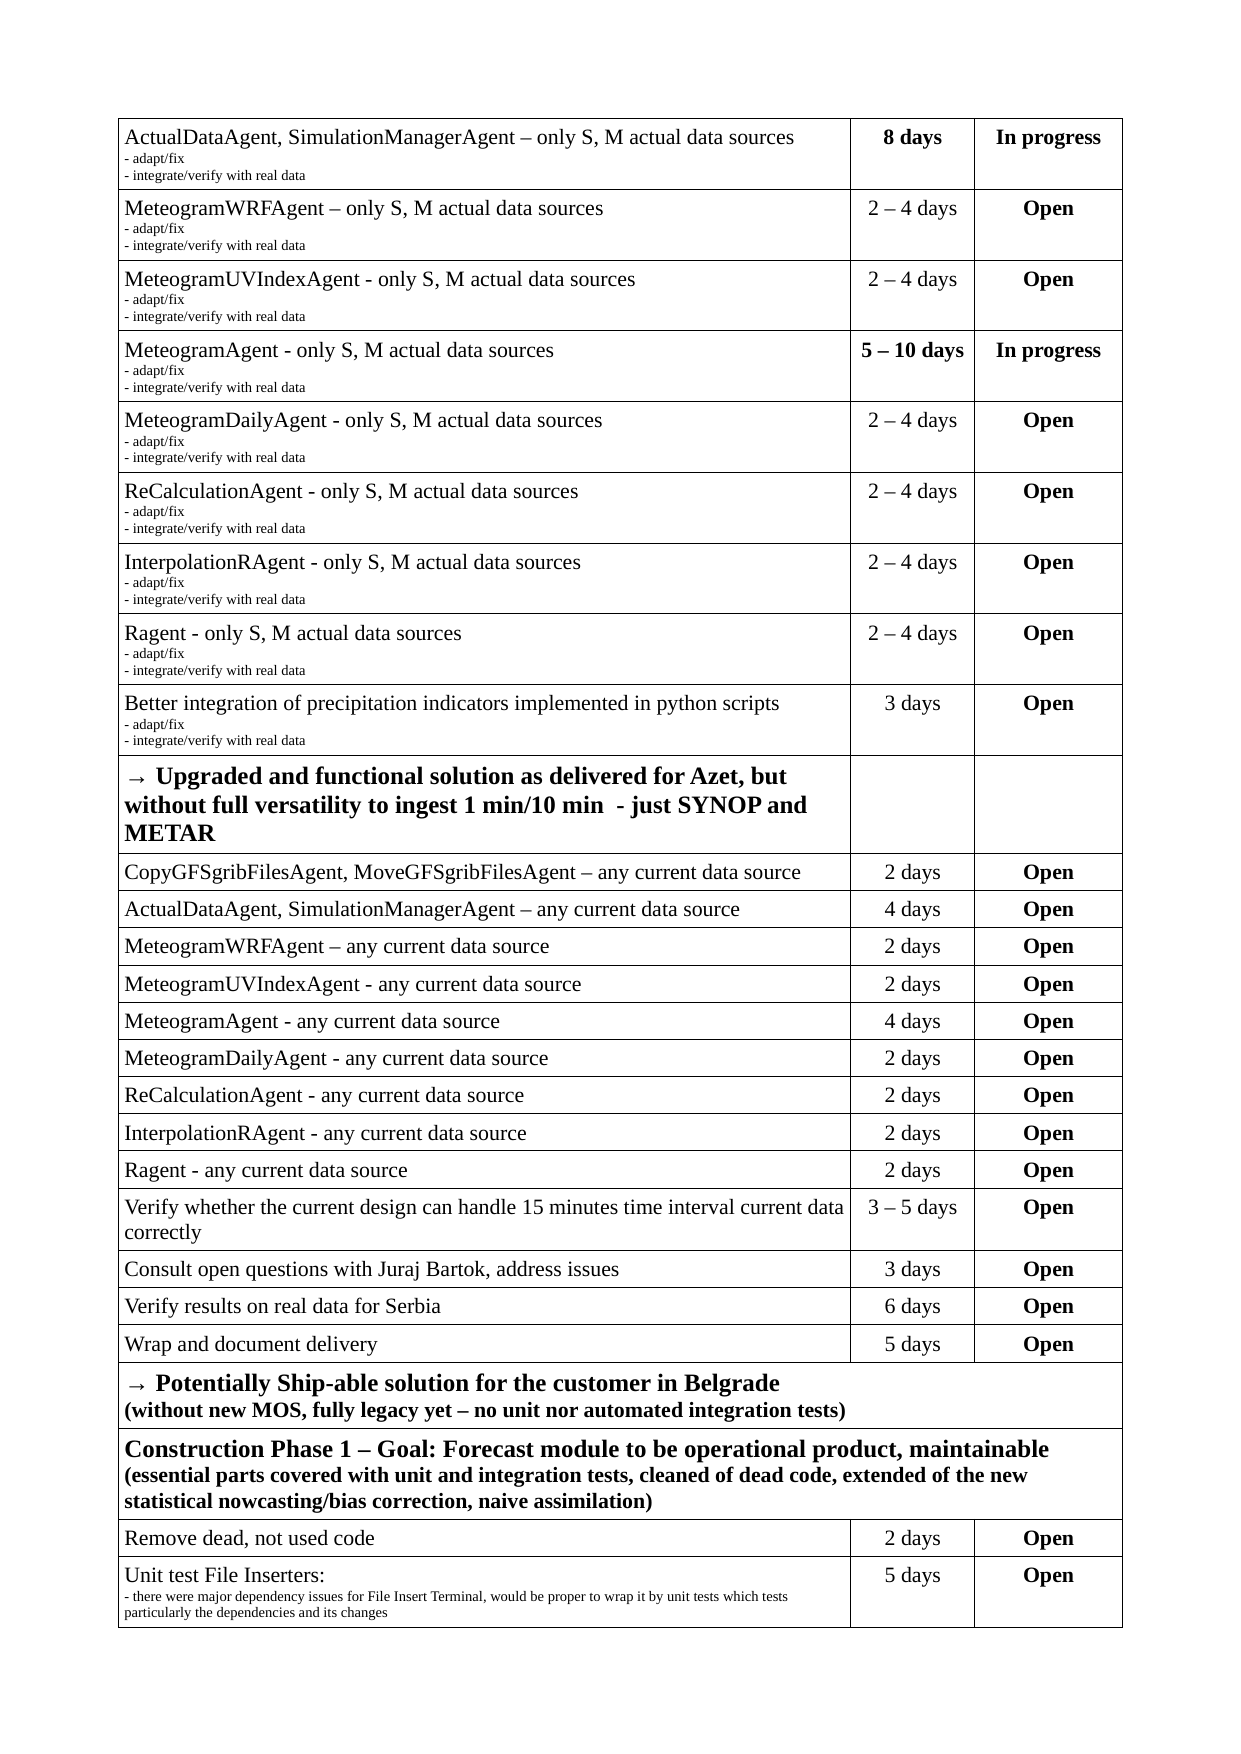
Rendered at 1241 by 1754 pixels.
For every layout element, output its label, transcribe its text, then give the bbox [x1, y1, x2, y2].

table_cell Wrap and document delivery [119, 1325, 850, 1362]
table_cell → Upgraded and functional solution as delivered for Azet, but without full versatility to ingest 1 min/10 min - just SYNOP and METAR [119, 756, 850, 853]
table_cell Construction Phase 1 – Goal: Forecast module to be operational product, maintainable (essential parts covered with unit and integration tests, cleaned of dead code, extended of the new statistical nowcasting/bias correction, naive assimilation) [119, 1429, 1122, 1519]
table_cell 4 days [851, 891, 974, 927]
table_cell MeteogramWRFAgent – only S, M actual data sources - adapt/fix - integrate/verify with real data [119, 190, 850, 259]
table_cell 3 – 5 days [851, 1189, 974, 1250]
table_cell Open [975, 261, 1122, 330]
table_cell Unit test File Inserters: - there were major dependency issues for File Insert Terminal, would be proper to wrap it by unit tests which tests particularly the dependencies and its changes [119, 1557, 850, 1627]
table_cell ActualDataAgent, SimulationManagerAgent – any current data source [119, 891, 850, 927]
table_cell Open [975, 1520, 1122, 1556]
table_cell Open [975, 1040, 1122, 1076]
table_cell Ragent - any current data source [119, 1151, 850, 1188]
table_cell Verify whether the current design can handle 15 minutes time interval current data correctly [119, 1189, 850, 1250]
table_cell Open [975, 1151, 1122, 1188]
table_cell InterpolationRAgent - any current data source [119, 1114, 850, 1150]
table_cell Remove dead, not used code [119, 1520, 850, 1556]
table_cell 2 days [851, 1077, 974, 1113]
table_cell ReCalculationAgent - any current data source [119, 1077, 850, 1113]
table_cell InterpolationRAgent - only S, M actual data sources - adapt/fix - integrate/verify with real data [119, 544, 850, 613]
table_cell 5 days [851, 1557, 974, 1627]
table_cell 2 days [851, 928, 974, 964]
table_cell 2 – 4 days [851, 190, 974, 259]
table_cell → Potentially Ship-able solution for the customer in Belgrade (without new MOS, fully legacy yet – no unit nor automated integration tests) [119, 1363, 1122, 1427]
table_cell Open [975, 685, 1122, 755]
table_cell 8 days [851, 119, 974, 189]
table_cell 2 days [851, 1520, 974, 1556]
table_cell Open [975, 891, 1122, 927]
table_cell [975, 756, 1122, 853]
table_cell MeteogramUVIndexAgent - only S, M actual data sources - adapt/fix - integrate/verify with real data [119, 261, 850, 330]
table_cell MeteogramAgent - only S, M actual data sources - adapt/fix - integrate/verify with real data [119, 331, 850, 401]
table_cell ActualDataAgent, SimulationManagerAgent – only S, M actual data sources - adapt/fix - integrate/verify with real data [119, 119, 850, 189]
table_cell MeteogramUVIndexAgent - any current data source [119, 966, 850, 1002]
table_cell Open [975, 614, 1122, 684]
table_cell 2 – 4 days [851, 544, 974, 613]
table_cell Open [975, 1114, 1122, 1150]
table_cell Open [975, 1189, 1122, 1250]
table_cell Better integration of precipitation indicators implemented in python scripts - adapt/fix - integrate/verify with real data [119, 685, 850, 755]
table_cell 2 – 4 days [851, 261, 974, 330]
table_cell 2 days [851, 854, 974, 890]
table_cell Open [975, 1288, 1122, 1324]
table_cell Open [975, 473, 1122, 542]
table_cell CopyGFSgribFilesAgent, MoveGFSgribFilesAgent – any current data source [119, 854, 850, 890]
table_cell 6 days [851, 1288, 974, 1324]
table_cell Consult open questions with Juraj Bartok, address issues [119, 1251, 850, 1287]
table_cell 5 – 10 days [851, 331, 974, 401]
table_cell Open [975, 1557, 1122, 1627]
table_cell MeteogramDailyAgent - only S, M actual data sources - adapt/fix - integrate/verify with real data [119, 402, 850, 472]
table_cell Open [975, 402, 1122, 472]
table_cell In progress [975, 119, 1122, 189]
table_cell 2 – 4 days [851, 402, 974, 472]
table_cell Ragent - only S, M actual data sources - adapt/fix - integrate/verify with real data [119, 614, 850, 684]
table_cell MeteogramAgent - any current data source [119, 1003, 850, 1039]
table_cell Open [975, 1251, 1122, 1287]
table_cell In progress [975, 331, 1122, 401]
table_cell Open [975, 854, 1122, 890]
table_cell 2 days [851, 1151, 974, 1188]
table_cell Open [975, 1077, 1122, 1113]
table_cell Open [975, 190, 1122, 259]
table_cell 2 – 4 days [851, 473, 974, 542]
table_cell [851, 756, 974, 853]
table_cell 2 days [851, 966, 974, 1002]
table_cell 3 days [851, 685, 974, 755]
table_cell 5 days [851, 1325, 974, 1362]
table_cell Open [975, 966, 1122, 1002]
table_cell ReCalculationAgent - only S, M actual data sources - adapt/fix - integrate/verify with real data [119, 473, 850, 542]
table_cell MeteogramWRFAgent – any current data source [119, 928, 850, 964]
table_cell Open [975, 1325, 1122, 1362]
table_cell 2 – 4 days [851, 614, 974, 684]
table_cell Open [975, 544, 1122, 613]
table_cell 2 days [851, 1040, 974, 1076]
table_cell 2 days [851, 1114, 974, 1150]
table_cell Open [975, 1003, 1122, 1039]
table_cell Verify results on real data for Serbia [119, 1288, 850, 1324]
table_cell Open [975, 928, 1122, 964]
table_cell MeteogramDailyAgent - any current data source [119, 1040, 850, 1076]
table_cell 3 days [851, 1251, 974, 1287]
table_cell 4 days [851, 1003, 974, 1039]
